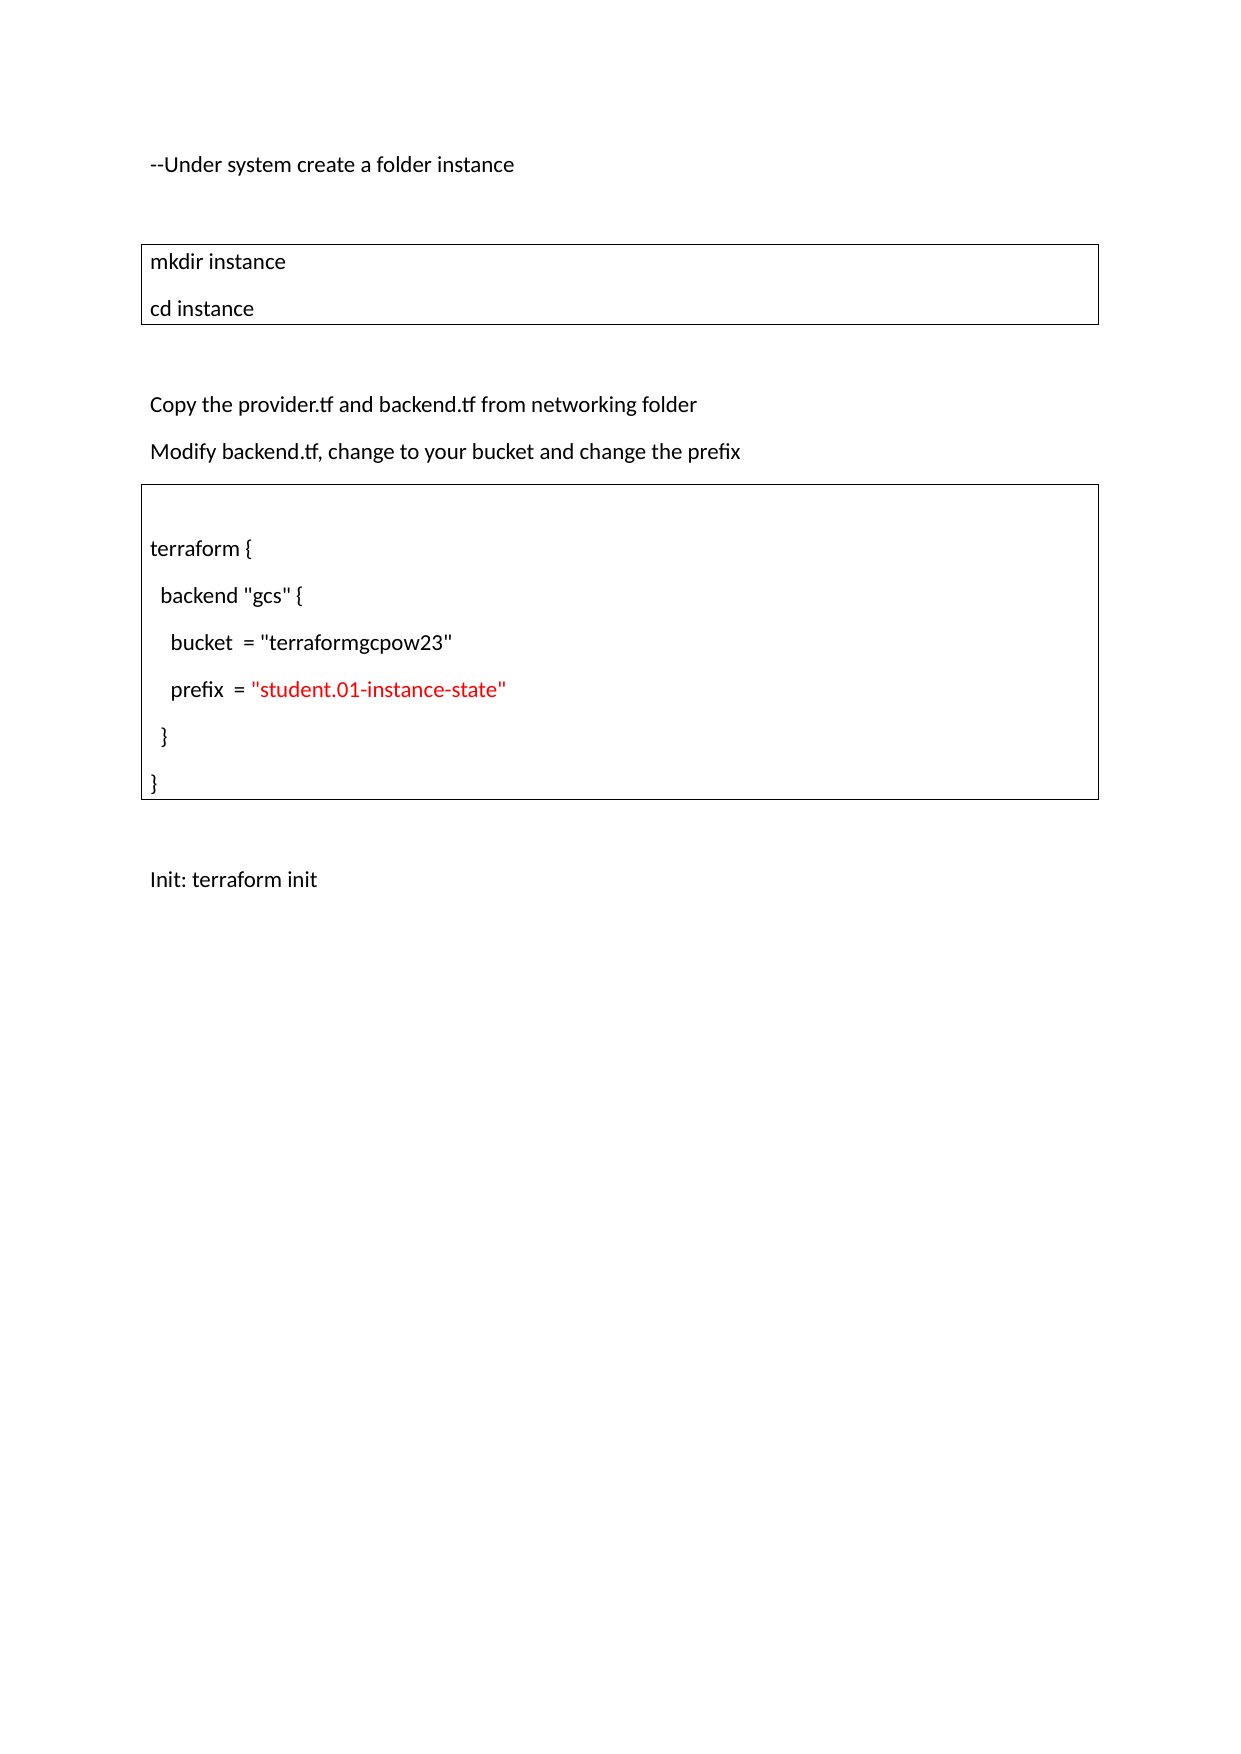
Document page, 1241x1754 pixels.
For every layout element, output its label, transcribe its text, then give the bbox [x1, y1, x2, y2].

text Init: terraform init [150, 866, 1090, 894]
text terraform { [142, 531, 1098, 562]
text Copy the provider.tf and backend.tf from networking folder [150, 391, 1090, 419]
text } [142, 766, 1098, 799]
text backend "gcs" { [142, 578, 1098, 609]
text cd instance [142, 291, 1098, 324]
text Modify backend.tf, change to your bucket and change the prefix [150, 437, 1090, 466]
text } [142, 719, 1098, 750]
text bucket = "terraformgcpow23" [142, 625, 1098, 656]
text mkdir instance [142, 245, 1098, 275]
text --Under system create a folder instance [150, 150, 1090, 178]
text prefix = "student.01-instance-state" [142, 672, 1098, 703]
